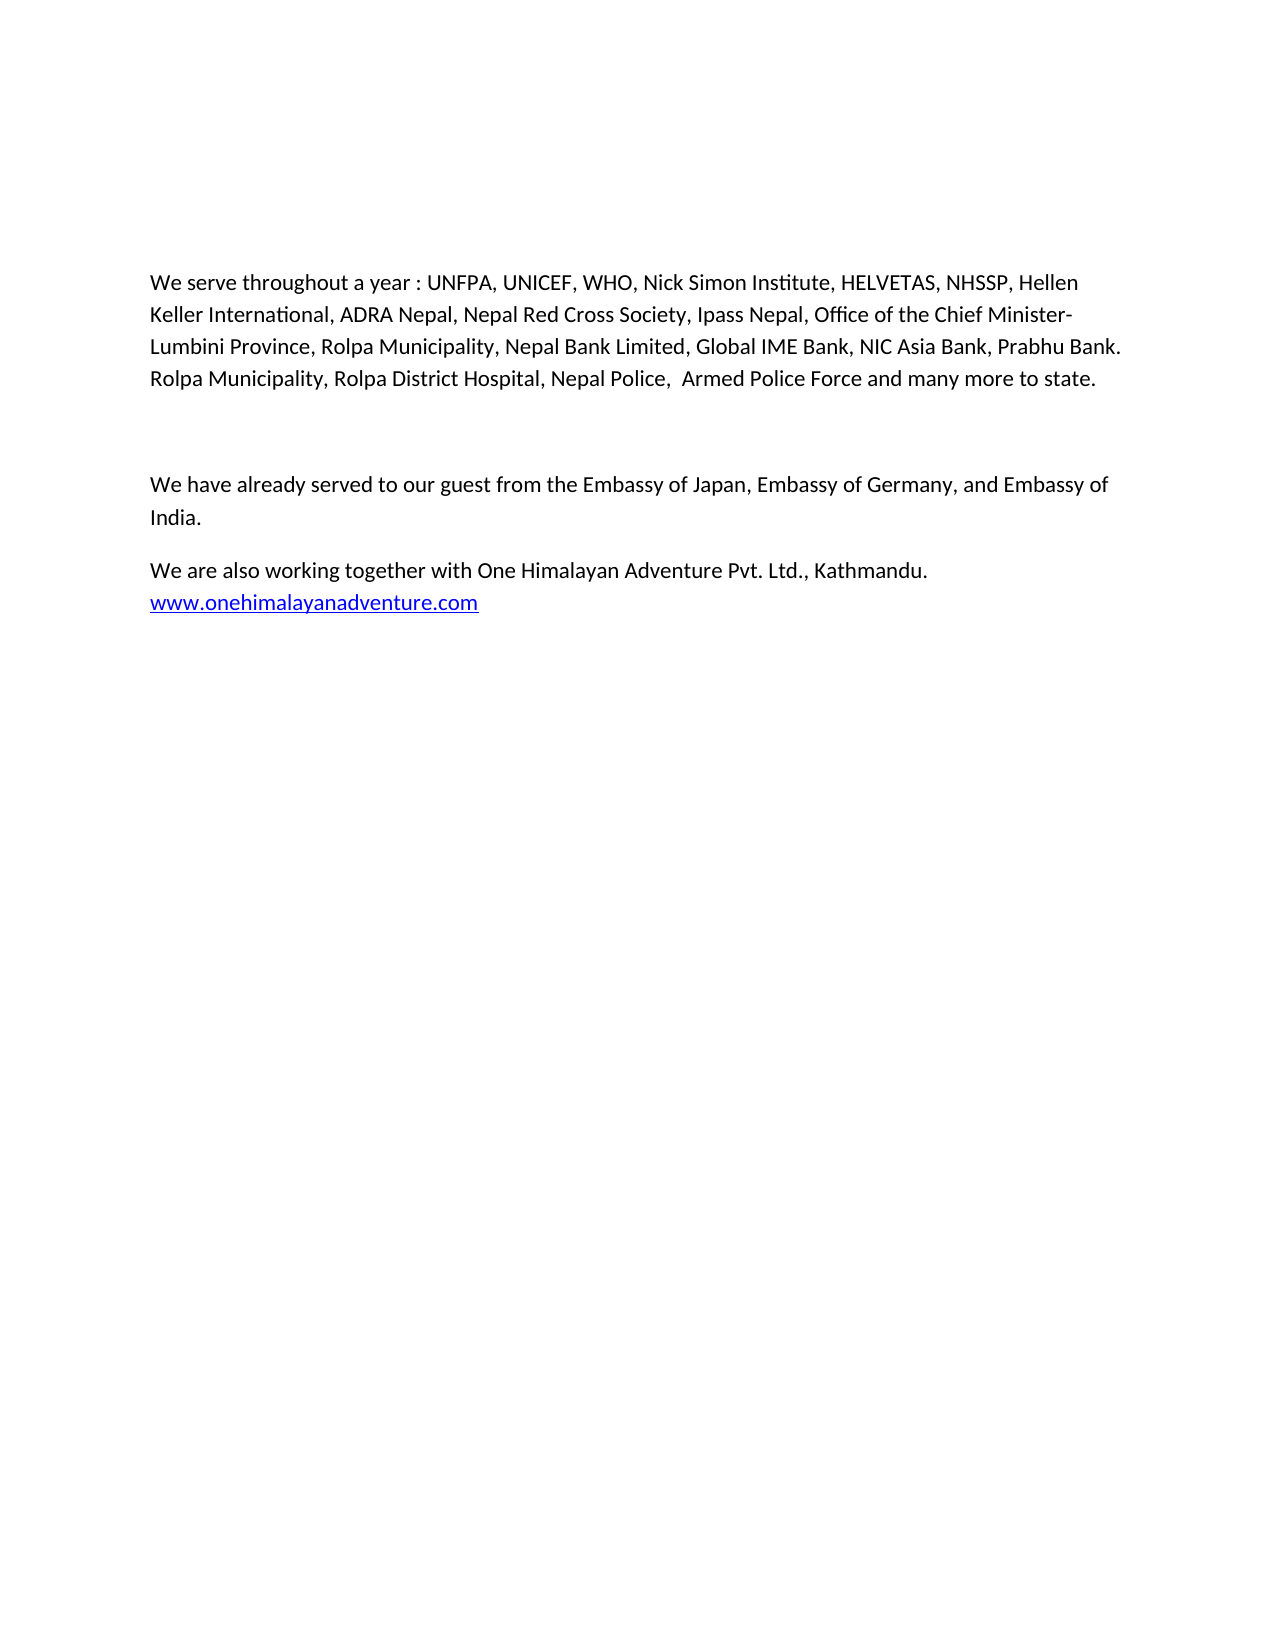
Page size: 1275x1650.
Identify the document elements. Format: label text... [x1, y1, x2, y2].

text We serve throughout a year : UNFPA, UNICEF, WHO, Nick Simon Institute, HELVETAS, NHSSP, Hellen Keller International, ADRA Nepal, Nepal Red Cross Society, Ipass Nepal, Office of the Chief Minister- Lumbini Province, Rolpa Municipality, Nepal Bank Limited, Global IME Bank, NIC Asia Bank, Prabhu Bank. Rolpa Municipality, Rolpa District Hospital, Nepal Police, Armed Police Force and many more to state. [150, 268, 1125, 392]
text We have already served to our guest from the Embassy of Japan, Embassy of Germany, and Embassy of India. [150, 471, 1125, 531]
text We are also working together with One Himalayan Adventure Pvt. Ltd., Kathmandu. www.onehimalayanadventure.com [150, 556, 1125, 616]
